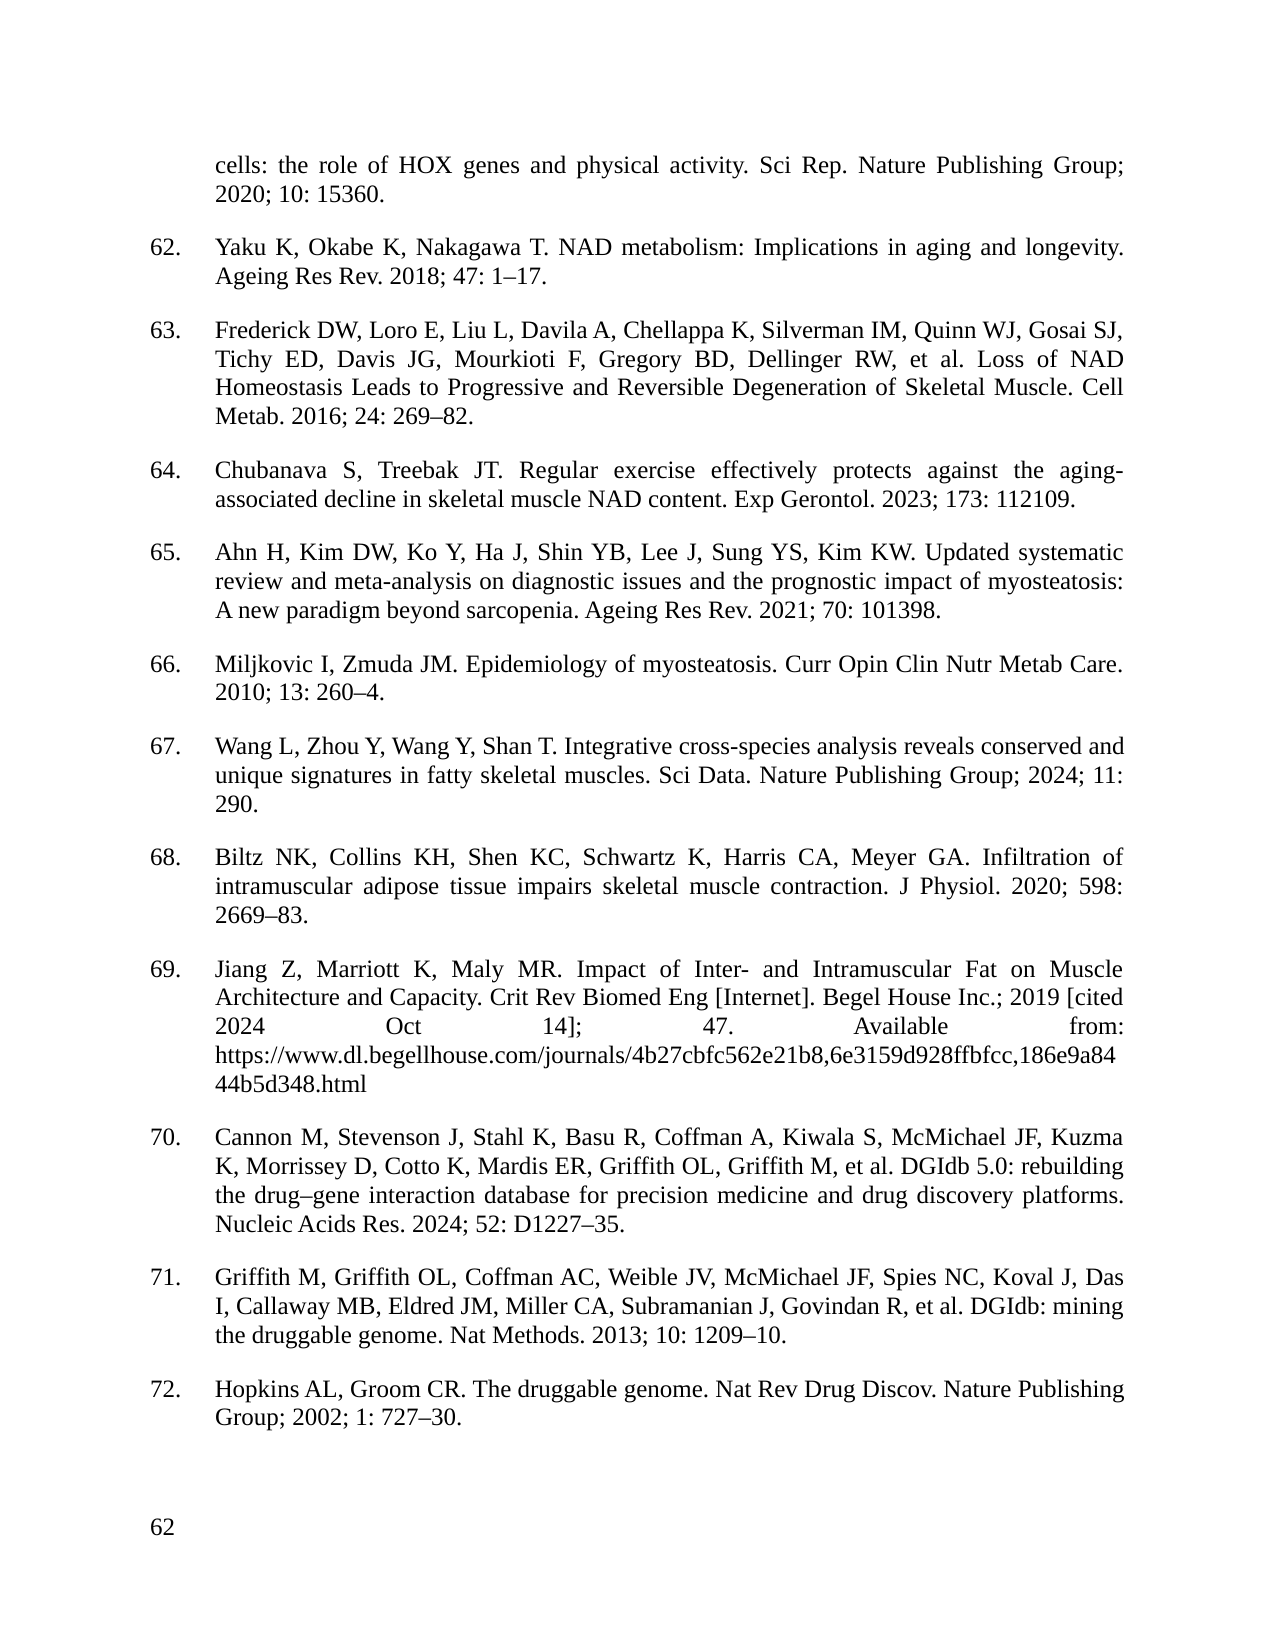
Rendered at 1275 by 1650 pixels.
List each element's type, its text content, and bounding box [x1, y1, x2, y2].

text 71. Griffith M, Griffith OL, Coffman AC, Weible JV, McMichael JF, Spies NC, Koval J, Das I, Callaway MB, Eldred JM, Miller CA, Subramanian J, Govindan R, et al. DGIdb: mining the druggable genome. Nat Methods. 2013; 10: 1209–10. [150, 1262, 1125, 1349]
text 68. Biltz NK, Collins KH, Shen KC, Schwartz K, Harris CA, Meyer GA. Infiltration of intramuscular adipose tissue impairs skeletal muscle contraction. J Physiol. 2020; 598: 2669–83. [150, 842, 1125, 929]
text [150, 150, 1125, 207]
text 62. Yaku K, Okabe K, Nakagawa T. NAD metabolism: Implications in aging and longevity. Ageing Res Rev. 2018; 47: 1–17. [150, 232, 1125, 290]
text 64. Chubanava S, Treebak JT. Regular exercise effectively protects against the aging-associated decline in skeletal muscle NAD content. Exp Gerontol. 2023; 173: 112109. [150, 455, 1125, 512]
text 67. Wang L, Zhou Y, Wang Y, Shan T. Integrative cross-species analysis reveals conserved and unique signatures in fatty skeletal muscles. Sci Data. Nature Publishing Group; 2024; 11: 290. [150, 731, 1125, 817]
text 69. Jiang Z, Marriott K, Maly MR. Impact of Inter- and Intramuscular Fat on Muscle Architecture and Capacity. Crit Rev Biomed Eng [Internet]. Begel House Inc.; 2019 [cited 2024 Oct 14]; 47. Available from: https://www.dl.begellhouse.com/journals/4b27cbfc562e21b8,6e3159d928ffbfcc,186e9a8444b5d348.html [150, 954, 1125, 1097]
text 72. Hopkins AL, Groom CR. The druggable genome. Nat Rev Drug Discov. Nature Publishing Group; 2002; 1: 727–30. [150, 1374, 1125, 1431]
text 70. Cannon M, Stevenson J, Stahl K, Basu R, Coffman A, Kiwala S, McMichael JF, Kuzma K, Morrissey D, Cotto K, Mardis ER, Griffith OL, Griffith M, et al. DGIdb 5.0: rebuilding the drug–gene interaction database for precision medicine and drug discovery platforms. Nucleic Acids Res. 2024; 52: D1227–35. [150, 1122, 1125, 1237]
text 66. Miljkovic I, Zmuda JM. Epidemiology of myosteatosis. Curr Opin Clin Nutr Metab Care. 2010; 13: 260–4. [150, 649, 1125, 706]
text 63. Frederick DW, Loro E, Liu L, Davila A, Chellappa K, Silverman IM, Quinn WJ, Gosai SJ, Tichy ED, Davis JG, Mourkioti F, Gregory BD, Dellinger RW, et al. Loss of NAD Homeostasis Leads to Progressive and Reversible Degeneration of Skeletal Muscle. Cell Metab. 2016; 24: 269–82. [150, 315, 1125, 430]
text 65. Ahn H, Kim DW, Ko Y, Ha J, Shin YB, Lee J, Sung YS, Kim KW. Updated systematic review and meta-analysis on diagnostic issues and the prognostic impact of myosteatosis: A new paradigm beyond sarcopenia. Ageing Res Rev. 2021; 70: 101398. [150, 537, 1125, 624]
